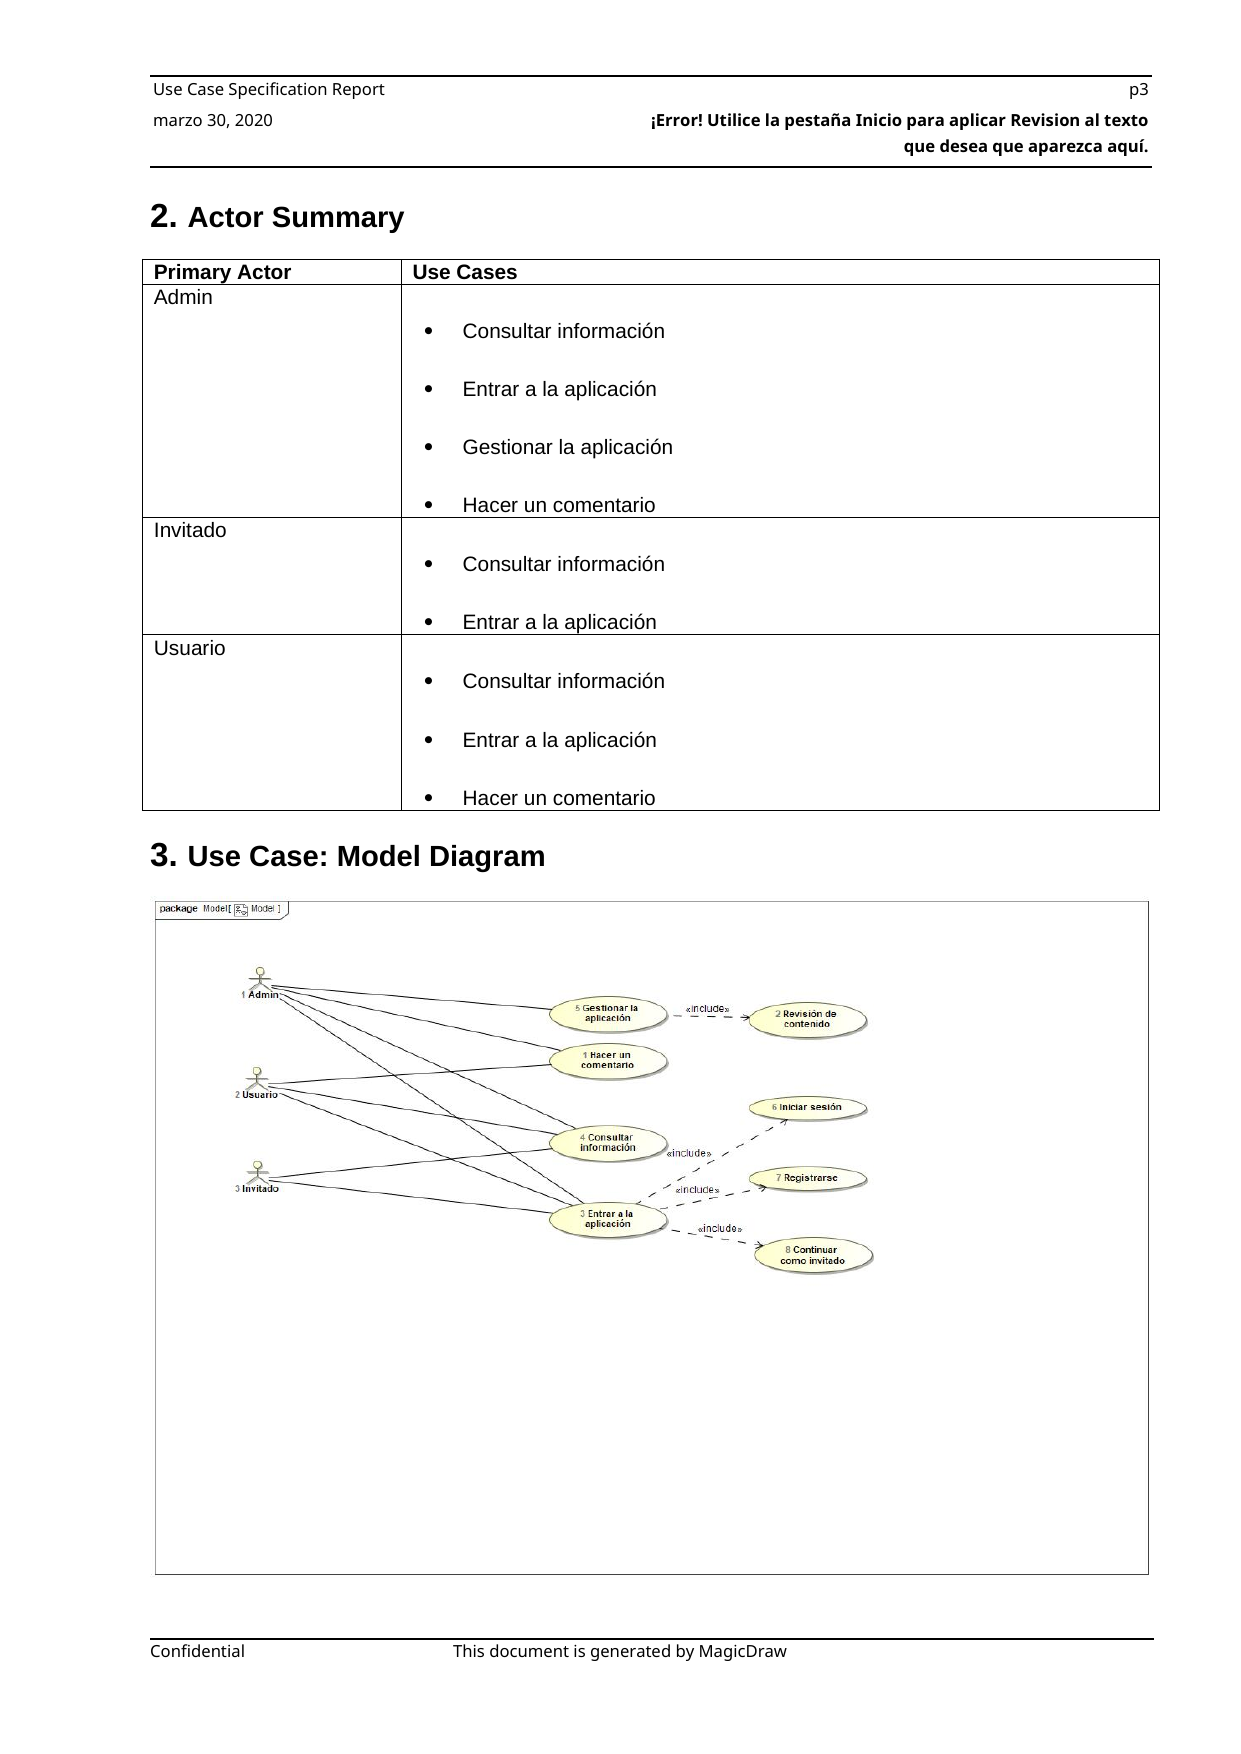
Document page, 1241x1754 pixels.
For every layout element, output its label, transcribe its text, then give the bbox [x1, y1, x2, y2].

table_header Primary Actor [143, 260, 401, 283]
table_cell Admin [143, 285, 401, 517]
picture [150, 896, 1152, 1578]
subtitle Use Case: Model Diagram [150, 835, 1152, 873]
subtitle Actor Summary [150, 196, 1152, 234]
table_cell Consultar información Entrar a la aplicación Gestionar la aplicación Hacer un comentario [402, 285, 1159, 517]
table_cell Consultar información Entrar a la aplicación [402, 518, 1159, 634]
table_header Use Cases [402, 260, 1159, 283]
table_cell Invitado [143, 518, 401, 634]
table_cell Consultar información Entrar a la aplicación Hacer un comentario [402, 635, 1159, 810]
table_cell Usuario [143, 635, 401, 810]
